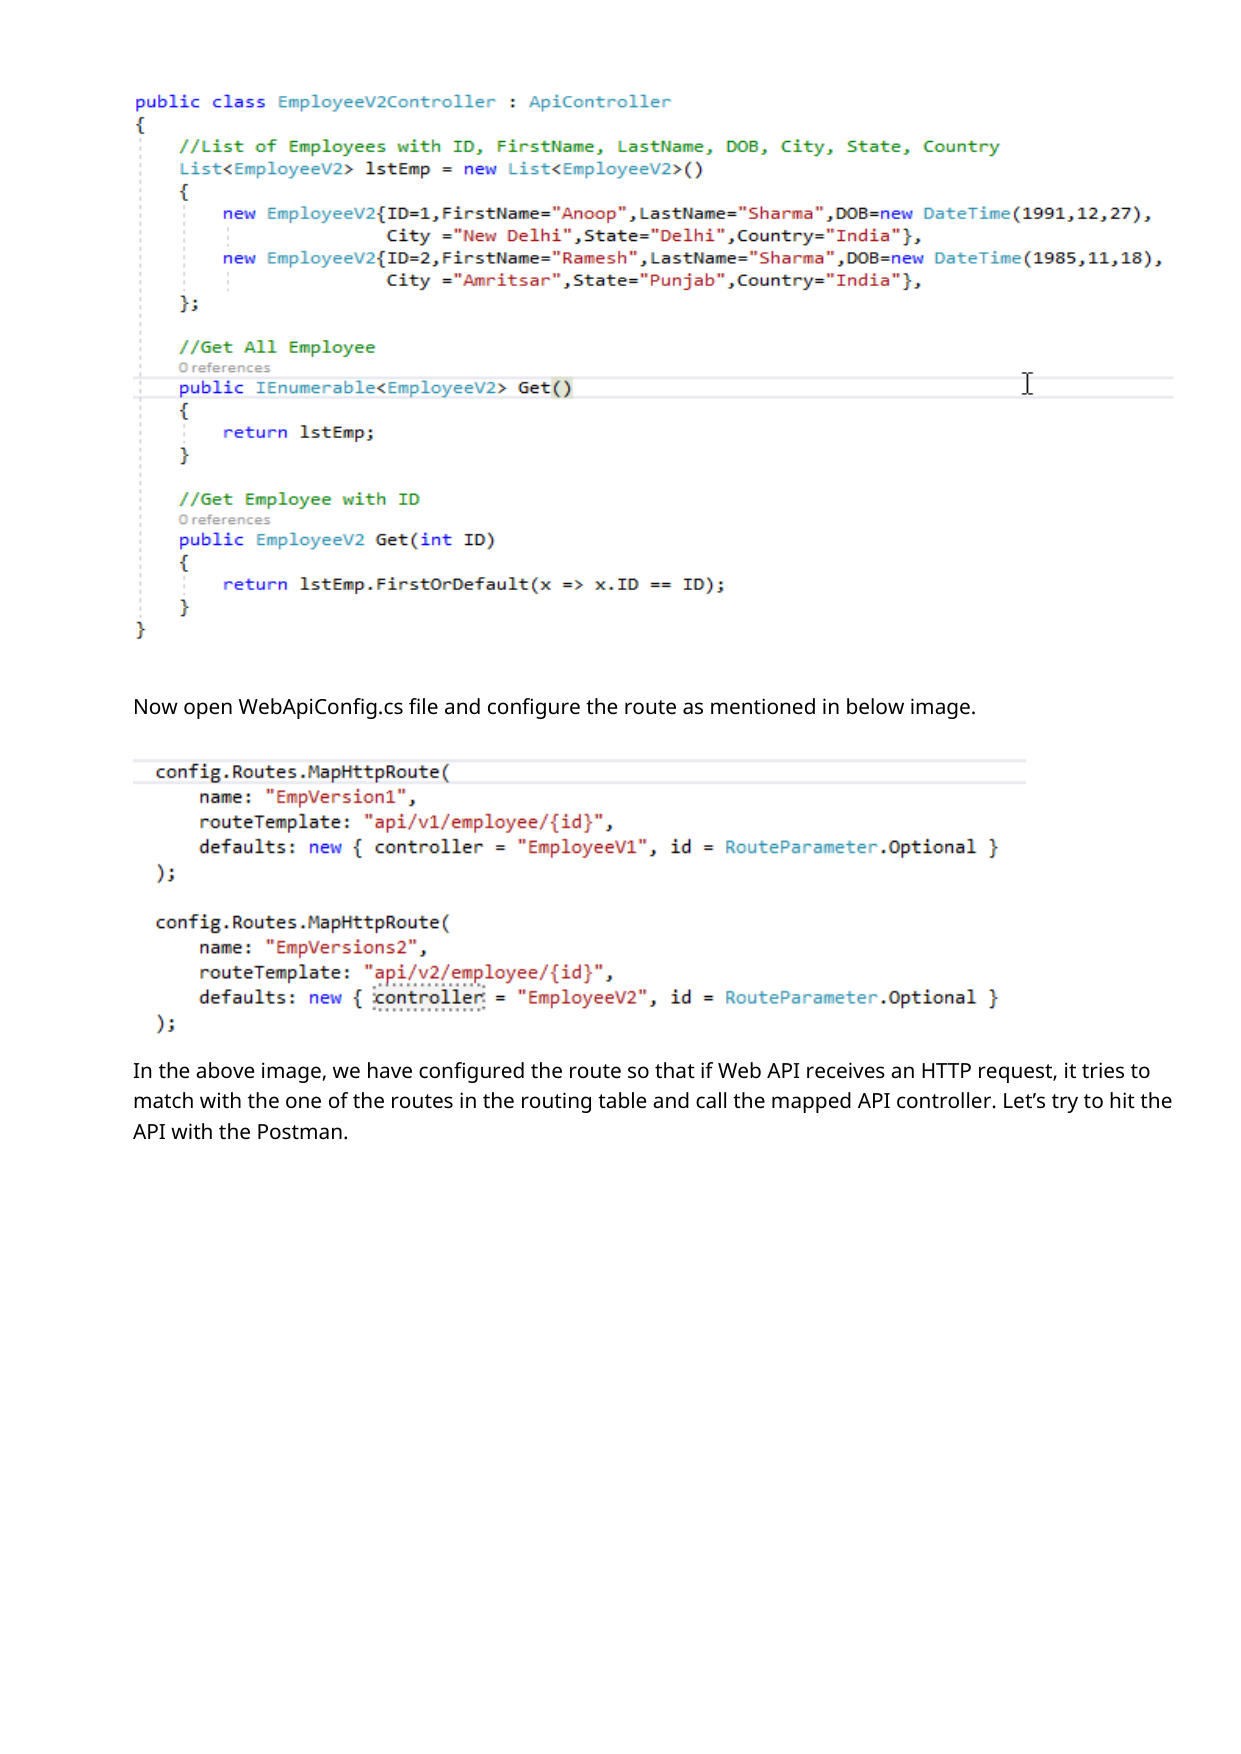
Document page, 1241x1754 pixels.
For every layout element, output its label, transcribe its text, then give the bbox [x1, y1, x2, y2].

picture [132, 88, 1174, 643]
text In the above image, we have configured the route so that if Web API receives an HTTP request, it tries to match with the one of the routes in the routing table and call the mapped API controller. Let’s try to hit the API with the Postman. [133, 1056, 1181, 1146]
text Now open WebApiConfig.cs file and configure the route as mentioned in below image. [133, 692, 1181, 720]
picture [132, 739, 1027, 1054]
